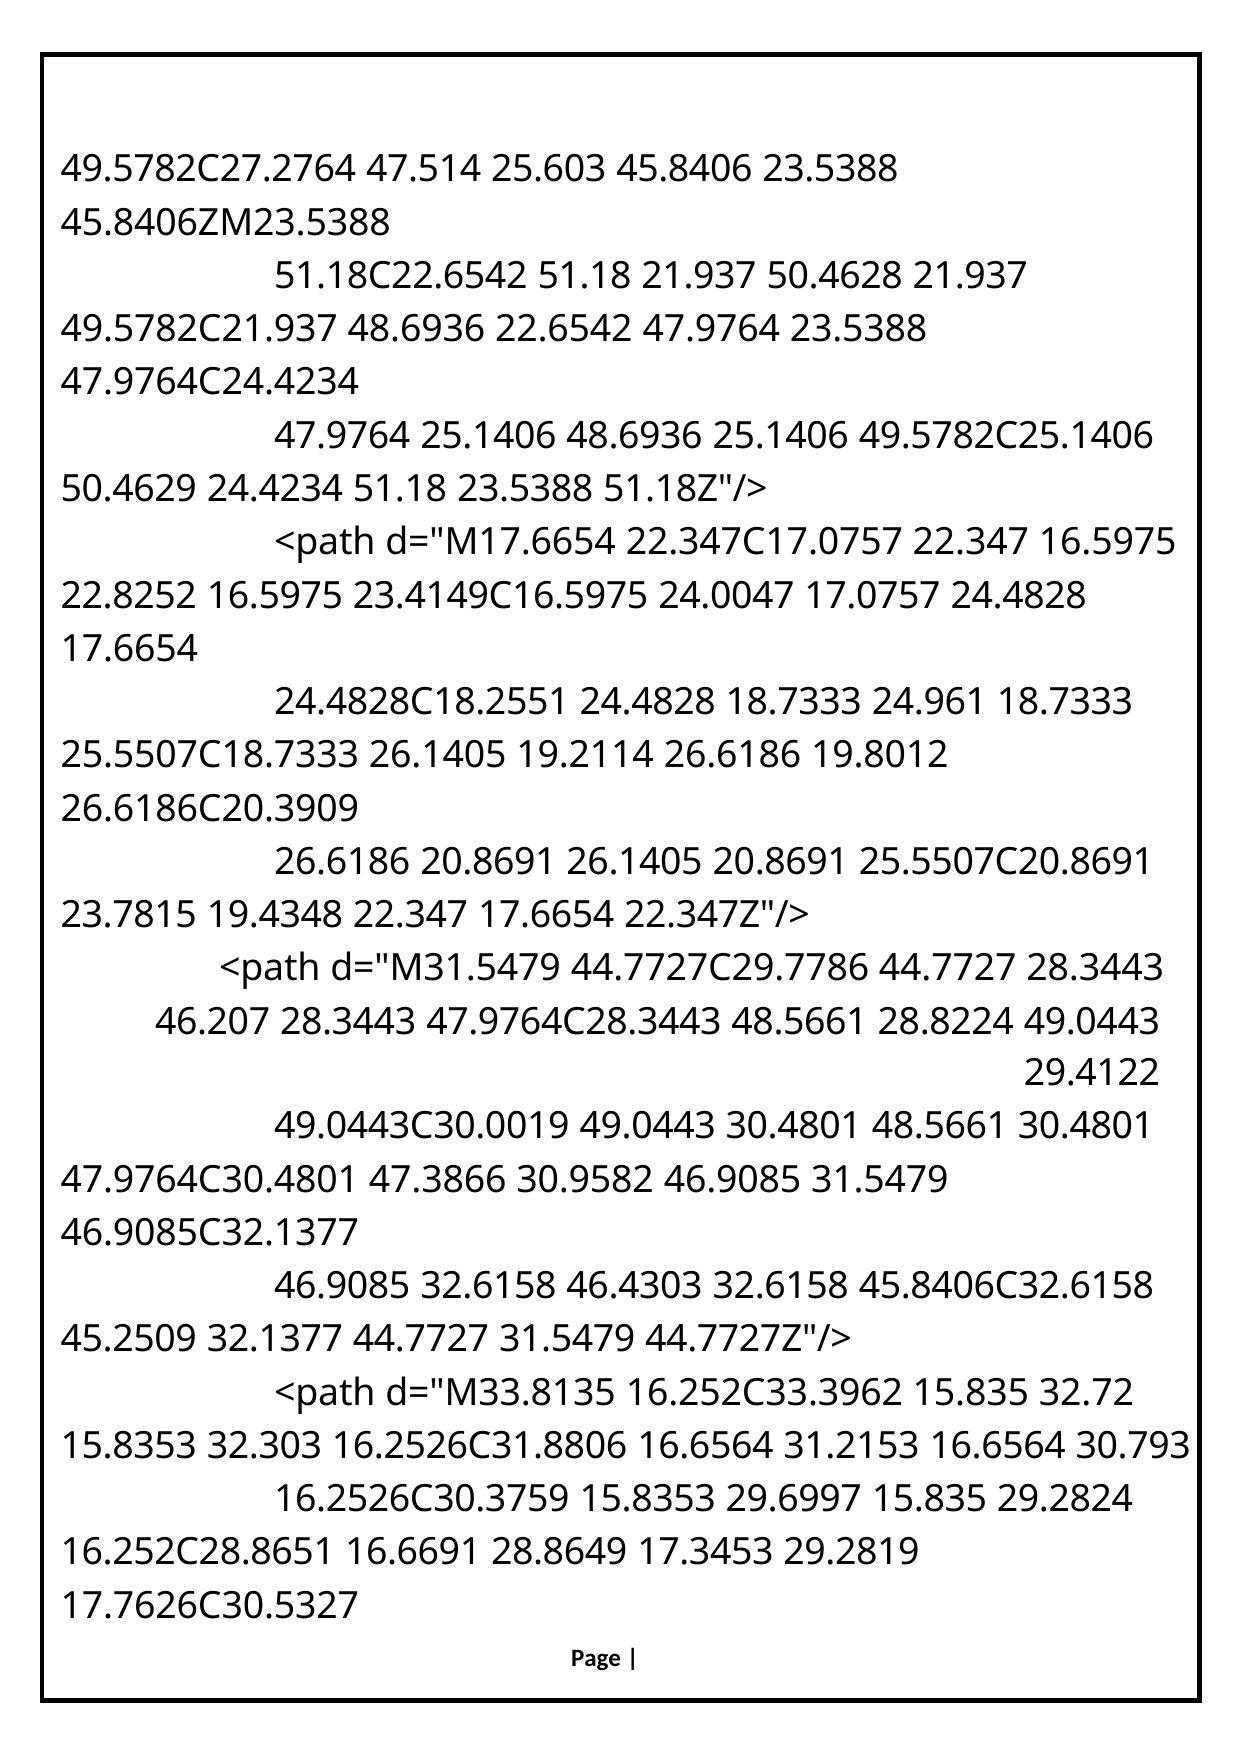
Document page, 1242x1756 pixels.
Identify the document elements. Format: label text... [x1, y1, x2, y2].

text 23.7815 19.4348 22.347 17.6654 22.347Z"/> [60, 887, 1197, 938]
text 46.9085 32.6158 46.4303 32.6158 45.8406C32.6158 [274, 1258, 1197, 1309]
text 47.9764C30.4801 47.3866 30.9582 46.9085 31.5479 [60, 1152, 1197, 1203]
text 24.4828C18.2551 24.4828 18.7333 24.961 18.7333 [274, 674, 1197, 726]
text 51.18C22.6542 51.18 21.937 50.4628 21.937 [274, 248, 1197, 299]
text 49.5782C21.937 48.6936 22.6542 47.9764 23.5388 [60, 301, 1197, 352]
text 45.2509 32.1377 44.7727 31.5479 44.7727Z"/> [60, 1312, 1197, 1363]
text 45.8406ZM23.5388 [60, 195, 1197, 246]
text 17.7626C30.5327 [60, 1578, 1197, 1629]
text 47.9764C24.4234 [60, 355, 1197, 406]
text 46.9085C32.1377 [60, 1205, 1197, 1256]
text 16.2526C30.3759 15.8353 29.6997 15.835 29.2824 [274, 1471, 1197, 1522]
text <path d="M33.8135 16.252C33.3962 15.835 32.72 [274, 1365, 1197, 1416]
text 49.5782C27.2764 47.514 25.603 45.8406 23.5388 [60, 142, 1197, 193]
text <path d="M17.6654 22.347C17.0757 22.347 16.5975 [274, 514, 1197, 566]
text 47.9764 25.1406 48.6936 25.1406 49.5782C25.1406 [274, 408, 1197, 459]
text <path d="M31.5479 44.7727C29.7786 44.7727 28.3443 [44, 941, 1164, 992]
text 26.6186 20.8691 26.1405 20.8691 25.5507C20.8691 [274, 834, 1197, 885]
text 15.8353 32.303 16.2526C31.8806 16.6564 31.2153 16.6564 30.793 [60, 1418, 1197, 1469]
text 50.4629 24.4234 51.18 23.5388 51.18Z"/> [60, 461, 1197, 512]
text 16.252C28.8651 16.6691 28.8649 17.3453 29.2819 [60, 1525, 1197, 1576]
text 49.0443C30.0019 49.0443 30.4801 48.5661 30.4801 [274, 1098, 1197, 1149]
text 25.5507C18.7333 26.1405 19.2114 26.6186 19.8012 [60, 728, 1197, 779]
text 22.8252 16.5975 23.4149C16.5975 24.0047 17.0757 24.4828 [60, 568, 1197, 619]
text 26.6186C20.3909 [60, 781, 1197, 832]
text 17.6654 [60, 621, 1197, 672]
text 46.207 28.3443 47.9764C28.3443 48.5661 28.8224 49.0443 29.4122 [44, 994, 1160, 1096]
